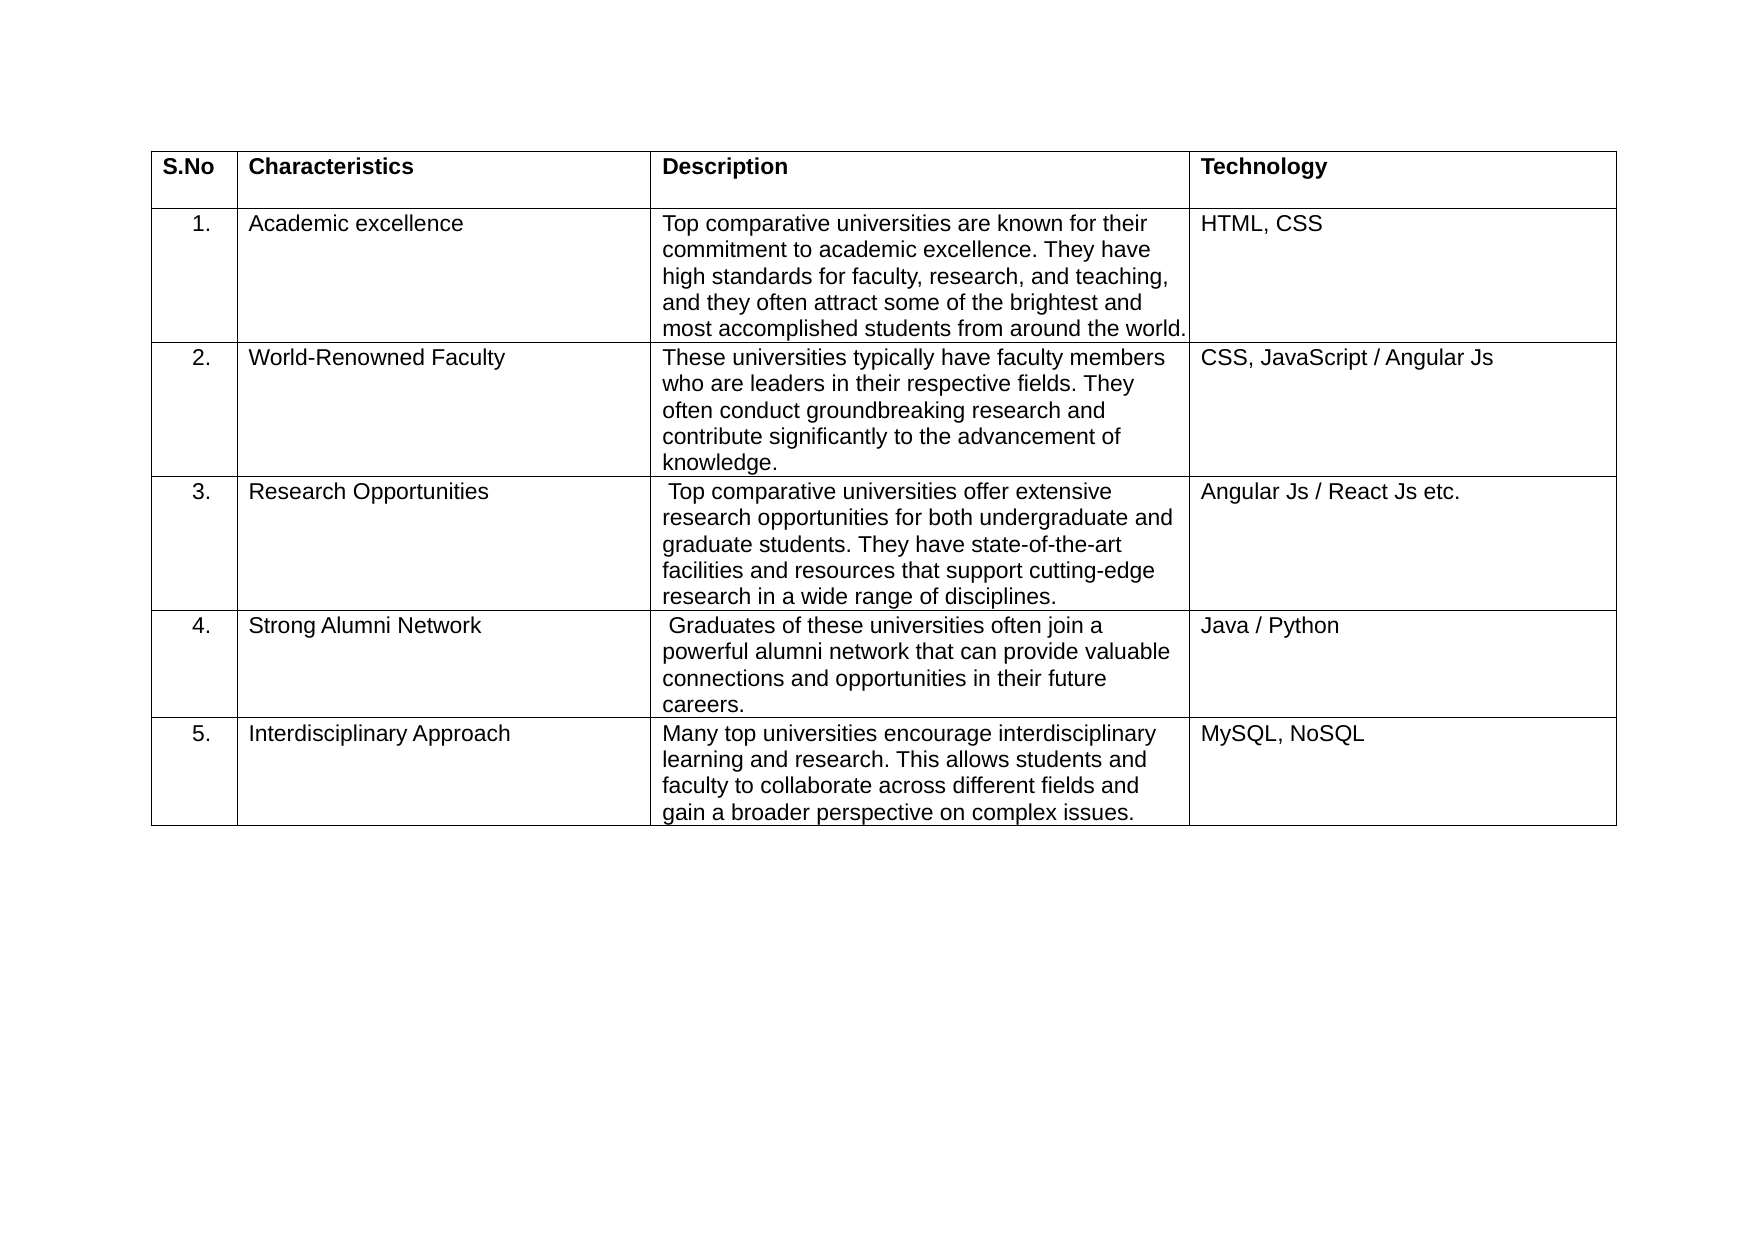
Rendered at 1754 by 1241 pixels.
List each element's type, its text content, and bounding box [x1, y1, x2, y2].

table_cell HTML, CSS [1190, 209, 1616, 342]
table_cell Many top universities encourage interdisciplinary learning and research. This allows students and faculty to collaborate across different fields and gain a broader perspective on complex issues. [651, 718, 1189, 825]
table_header Characteristics [238, 152, 650, 208]
table_cell 5. [152, 718, 237, 825]
table_cell 2. [152, 343, 237, 476]
table_cell These universities typically have faculty members who are leaders in their respective fields. They often conduct groundbreaking research and contribute significantly to the advancement of knowledge. [651, 343, 1189, 476]
table_cell 4. [152, 611, 237, 717]
table_cell MySQL, NoSQL [1190, 718, 1616, 825]
table_cell 1. [152, 209, 237, 342]
table_cell 3. [152, 477, 237, 610]
table_header S.No [152, 152, 237, 208]
table_cell CSS, JavaScript / Angular Js [1190, 343, 1616, 476]
table_cell Interdisciplinary Approach [238, 718, 650, 825]
table_cell Research Opportunities [238, 477, 650, 610]
table_cell Academic excellence [238, 209, 650, 342]
table_cell Top comparative universities are known for their commitment to academic excellence. They have high standards for faculty, research, and teaching, and they often attract some of the brightest and most accomplished students from around the world. [651, 209, 1189, 342]
table_cell Java / Python [1190, 611, 1616, 717]
table_cell World-Renowned Faculty [238, 343, 650, 476]
table_cell Top comparative universities offer extensive research opportunities for both undergraduate and graduate students. They have state-of-the-art facilities and resources that support cutting-edge research in a wide range of disciplines. [651, 477, 1189, 610]
table_header Technology [1190, 152, 1616, 208]
table_cell Strong Alumni Network [238, 611, 650, 717]
table_cell Graduates of these universities often join a powerful alumni network that can provide valuable connections and opportunities in their future careers. [651, 611, 1189, 717]
table_header Description [651, 152, 1189, 208]
table_cell Angular Js / React Js etc. [1190, 477, 1616, 610]
